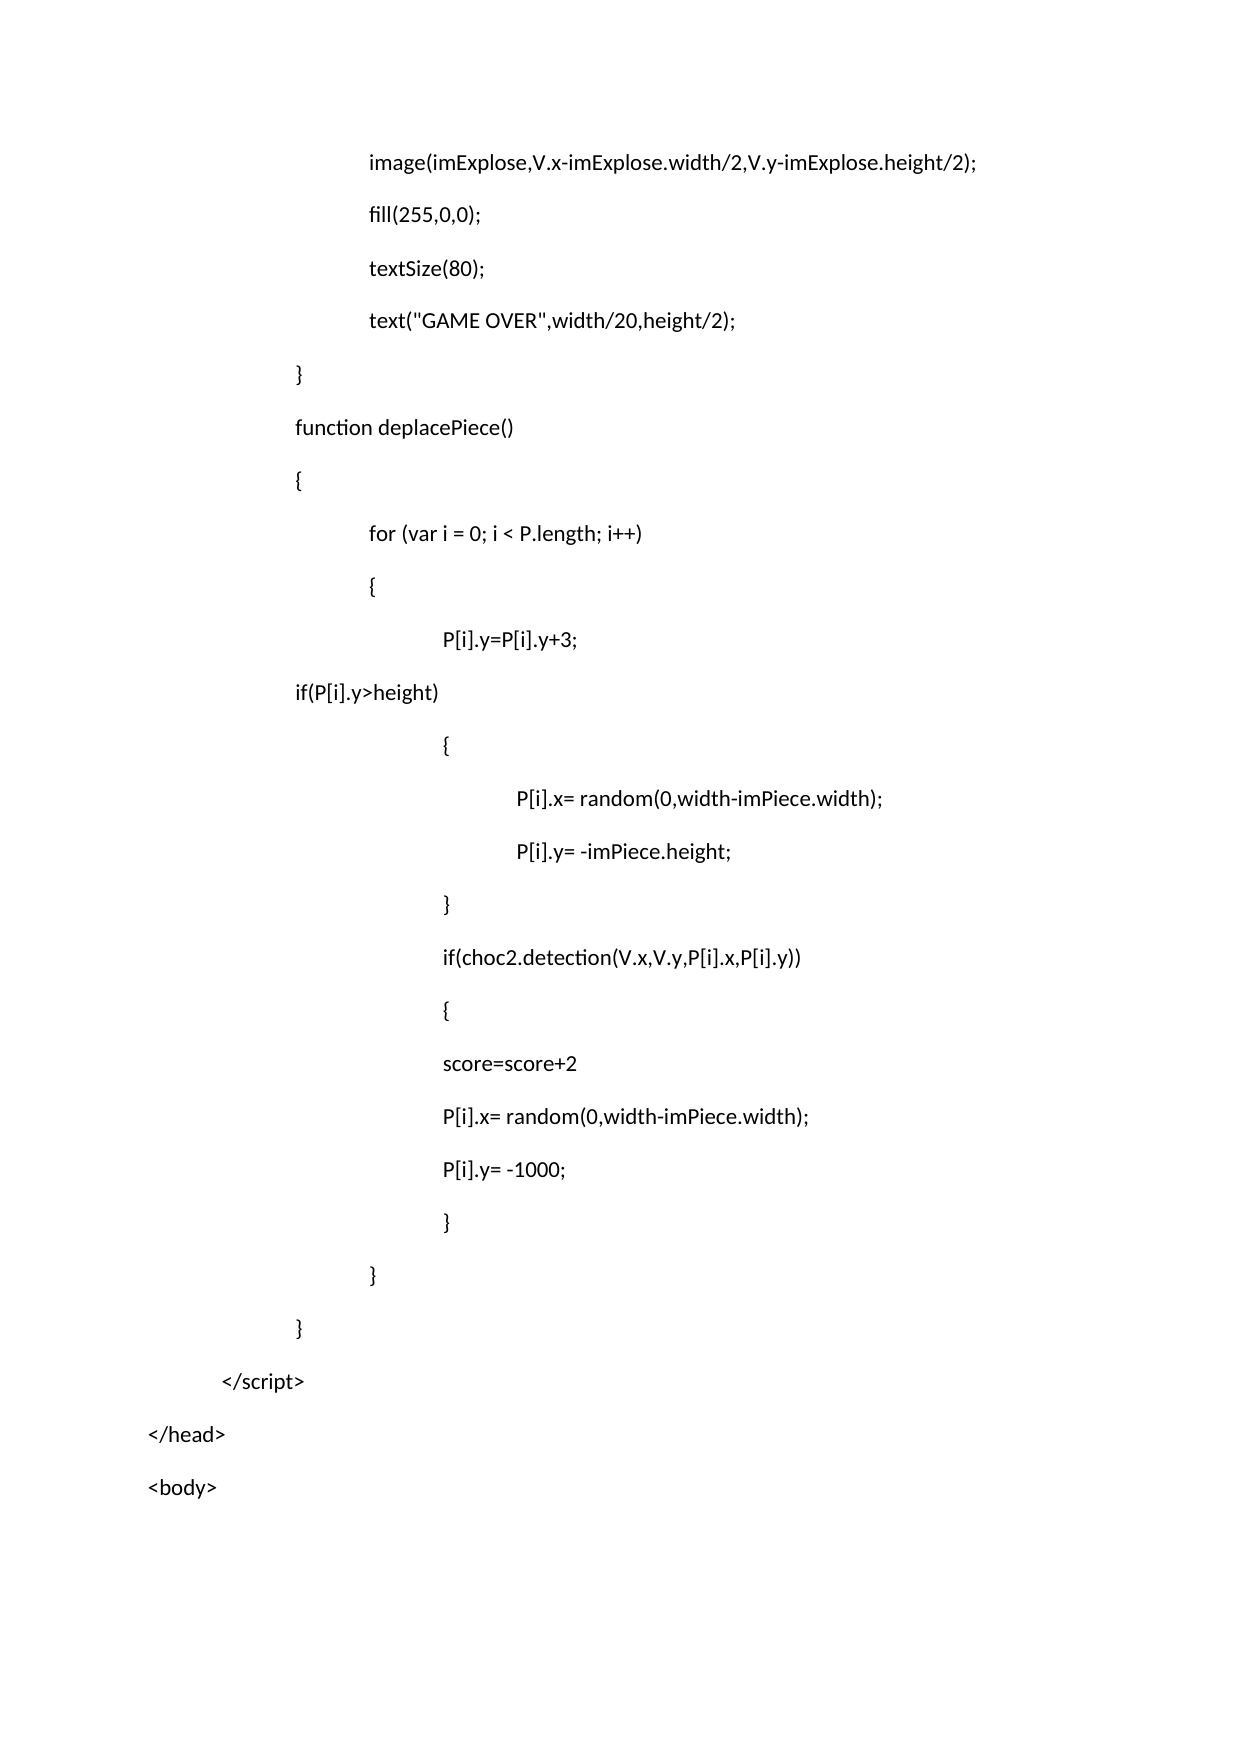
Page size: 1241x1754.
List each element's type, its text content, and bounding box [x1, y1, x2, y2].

text { [148, 466, 1093, 494]
text </script> [148, 1367, 1093, 1395]
text for (var i = 0; i < P.length; i++) [148, 519, 1093, 547]
text } [148, 1208, 1093, 1236]
text } [148, 360, 1093, 388]
text function deplacePiece() [148, 413, 1093, 441]
text P[i].y= -imPiece.height; [148, 837, 1093, 865]
text <body> [148, 1473, 1093, 1501]
text P[i].y=P[i].y+3; [148, 625, 1093, 653]
text P[i].x= random(0,width-imPiece.width); [148, 1102, 1093, 1130]
text { [148, 996, 1093, 1024]
text </head> [148, 1420, 1093, 1448]
text if(choc2.detection(V.x,V.y,P[i].x,P[i].y)) [148, 943, 1093, 971]
text P[i].x= random(0,width-imPiece.width); [148, 784, 1093, 812]
text { [148, 572, 1093, 600]
text P[i].y= -1000; [148, 1155, 1093, 1183]
text { [148, 731, 1093, 759]
text } [148, 890, 1093, 918]
text textSize(80); [148, 254, 1093, 282]
text } [148, 1261, 1093, 1289]
text fill(255,0,0); [148, 201, 1093, 229]
text text("GAME OVER",width/20,height/2); [148, 307, 1093, 335]
text } [148, 1314, 1093, 1342]
text image(imExplose,V.x-imExplose.width/2,V.y-imExplose.height/2); [148, 148, 1093, 176]
text score=score+2 [148, 1049, 1093, 1077]
text if(P[i].y>height) [148, 678, 1093, 706]
